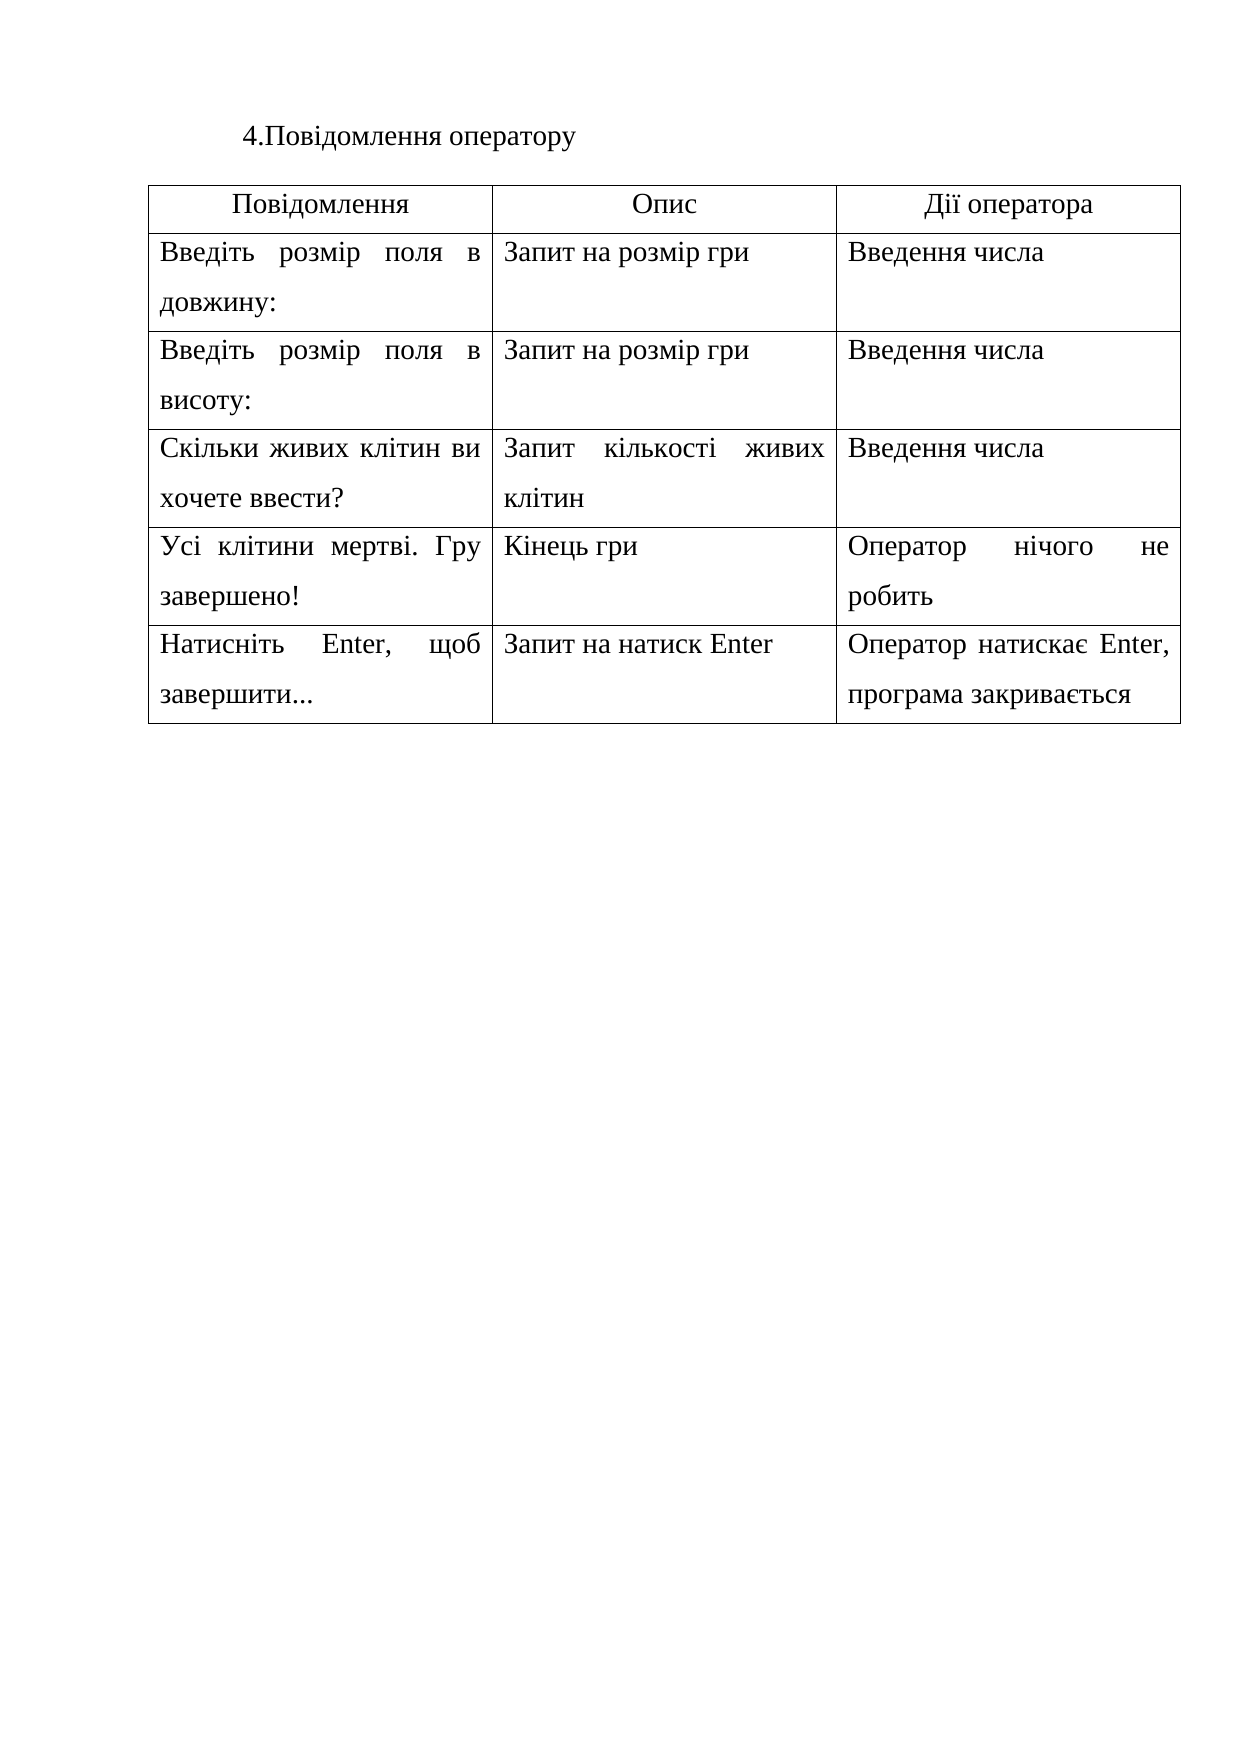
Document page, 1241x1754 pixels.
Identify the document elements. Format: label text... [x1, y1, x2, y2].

table_header Опис [493, 186, 836, 233]
table_cell Введення числа [837, 430, 1180, 527]
table_header Дії оператора [837, 186, 1180, 233]
table_cell Запит на натиск Enter [493, 626, 836, 723]
table_cell Введення числа [837, 234, 1180, 331]
table_cell Оператор натискає Enter, програма закривається [837, 626, 1180, 723]
table_cell Оператор нічого не робить [837, 528, 1180, 625]
table_cell Кінець гри [493, 528, 836, 625]
table_cell Натисніть Enter, щоб завершити... [149, 626, 492, 723]
table_cell Скільки живих клітин ви хочете ввести? [149, 430, 492, 527]
table_cell Введення числа [837, 332, 1180, 429]
table_cell Запит на розмір гри [493, 332, 836, 429]
table_cell Усі клітини мертві. Гру завершено! [149, 528, 492, 625]
text 4.Повідомлення оператору [148, 118, 1181, 152]
table_header Повідомлення [149, 186, 492, 233]
table_cell Запит на розмір гри [493, 234, 836, 331]
table_cell Запит кількості живих клітин [493, 430, 836, 527]
table_cell Введіть розмір поля в висоту: [149, 332, 492, 429]
table_cell Введіть розмір поля в довжину: [149, 234, 492, 331]
